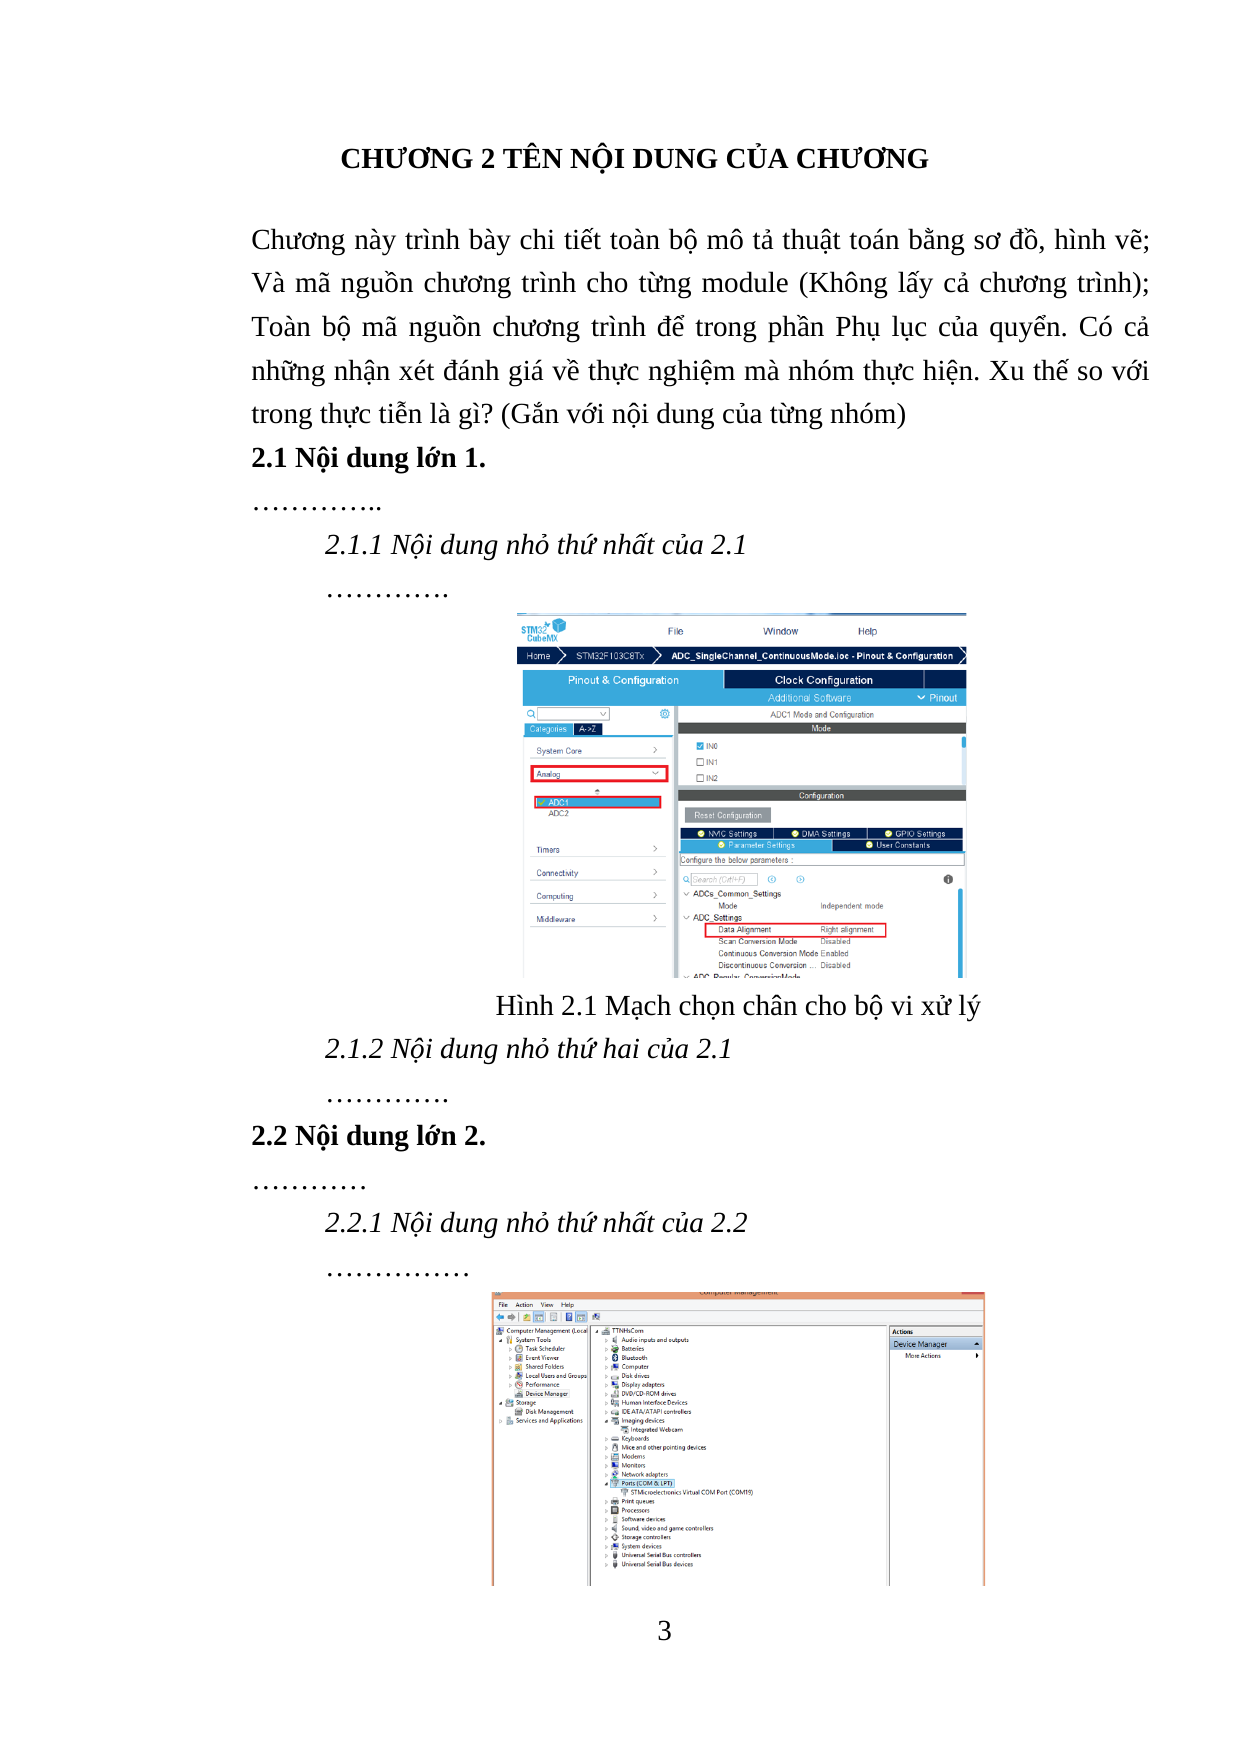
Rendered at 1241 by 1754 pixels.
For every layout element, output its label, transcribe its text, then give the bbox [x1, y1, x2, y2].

text 2.1.1 Nội dung nhỏ thứ nhất của 2.1 [325, 527, 1152, 560]
text …………. [325, 1075, 1152, 1108]
text …………. [325, 570, 1152, 604]
text 2.1 Nội dung lớn 1. [251, 440, 1152, 473]
picture [491, 1292, 986, 1586]
picture [510, 613, 967, 978]
text ………… [251, 1162, 1152, 1196]
text 2.2 Nội dung lớn 2. [251, 1118, 1152, 1152]
text 2.2.1 Nội dung nhỏ thứ nhất của 2.2 [325, 1206, 1152, 1239]
text Chương 2 TÊN NỘI DUNG CỦA CHƯƠNG [177, 141, 1092, 174]
text 2.1.2 Nội dung nhỏ thứ hai của 2.1 [325, 1031, 1152, 1065]
text ………….. [251, 483, 1152, 517]
text …………… [325, 1249, 1152, 1283]
text Chương này trình bày chi tiết toàn bộ mô tả thuật toán bằng sơ đồ, hình vẽ; Và mã nguồn chương trình cho từng module (Không lấy cả chương trình); Toàn bộ mã nguồn chương trình để trong phần Phụ lục của quyển. Có cả những nhận xét đánh giá về thực nghiệm mà nhóm thực hiện. Xu thế so với trong thực tiễn là gì? (Gắn với nội dung của từng nhóm) [251, 222, 1152, 430]
text Hình 2.1 Mạch chọn chân cho bộ vi xử lý [325, 988, 1152, 1021]
